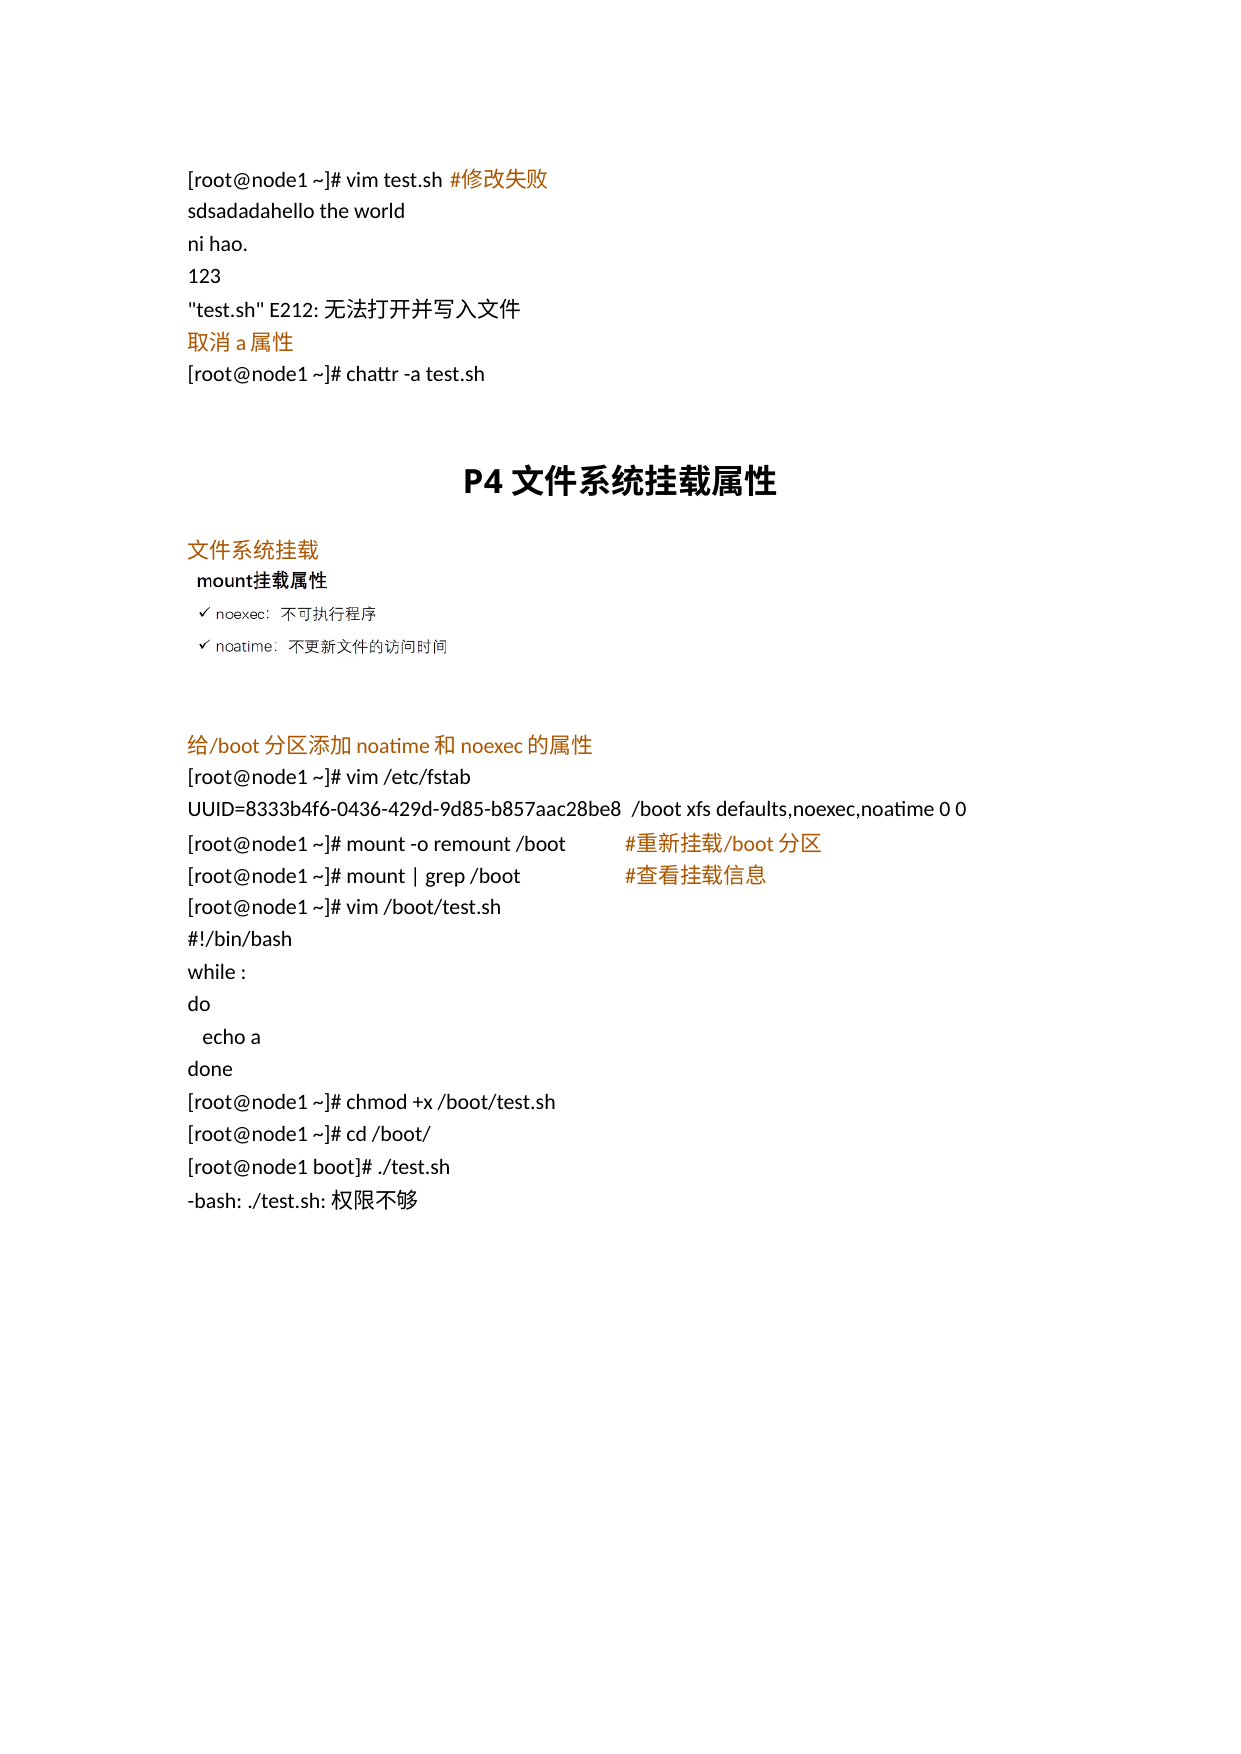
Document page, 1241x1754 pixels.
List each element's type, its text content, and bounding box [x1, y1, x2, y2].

picture [187, 565, 469, 668]
text [root@node1 ~]# mount -o remount /boot #重新挂载/boot分区 [187, 825, 1053, 858]
text do [187, 988, 1053, 1020]
subtitle P4 文件系统挂载属性 [187, 447, 1053, 512]
text [root@node1 ~]# cd /boot/ [187, 1118, 1053, 1150]
text 给/boot分区添加noatime和noexec的属性 [187, 728, 1053, 760]
text 123 [187, 259, 1053, 292]
text [root@node1 ~]# mount | grep /boot #查看挂载信息 [187, 858, 1053, 890]
text 取消a属性 [187, 324, 1053, 357]
text done [187, 1053, 1053, 1085]
text [root@node1 ~]# chmod +x /boot/test.sh [187, 1085, 1053, 1118]
text [root@node1 ~]# vim /etc/fstab [187, 760, 1053, 793]
text -bash: ./test.sh: 权限不够 [187, 1183, 1053, 1215]
text UUID=8333b4f6-0436-429d-9d85-b857aac28be8 /boot xfs defaults,noexec,noatime 0 0 [187, 793, 1053, 825]
text [root@node1 ~]# chattr -a test.sh [187, 357, 1053, 389]
text [root@node1 ~]# vim /boot/test.sh [187, 890, 1053, 923]
text [root@node1 boot]# ./test.sh [187, 1150, 1053, 1183]
text #!/bin/bash [187, 923, 1053, 955]
text "test.sh" E212: 无法打开并写入文件 [187, 292, 1053, 324]
text ni hao. [187, 227, 1053, 259]
text [root@node1 ~]# vim test.sh #修改失败 [187, 162, 1053, 194]
text sdsadadahello the world [187, 194, 1053, 227]
text 文件系统挂载 [187, 533, 1053, 565]
text echo a [187, 1020, 1053, 1053]
text while : [187, 955, 1053, 988]
